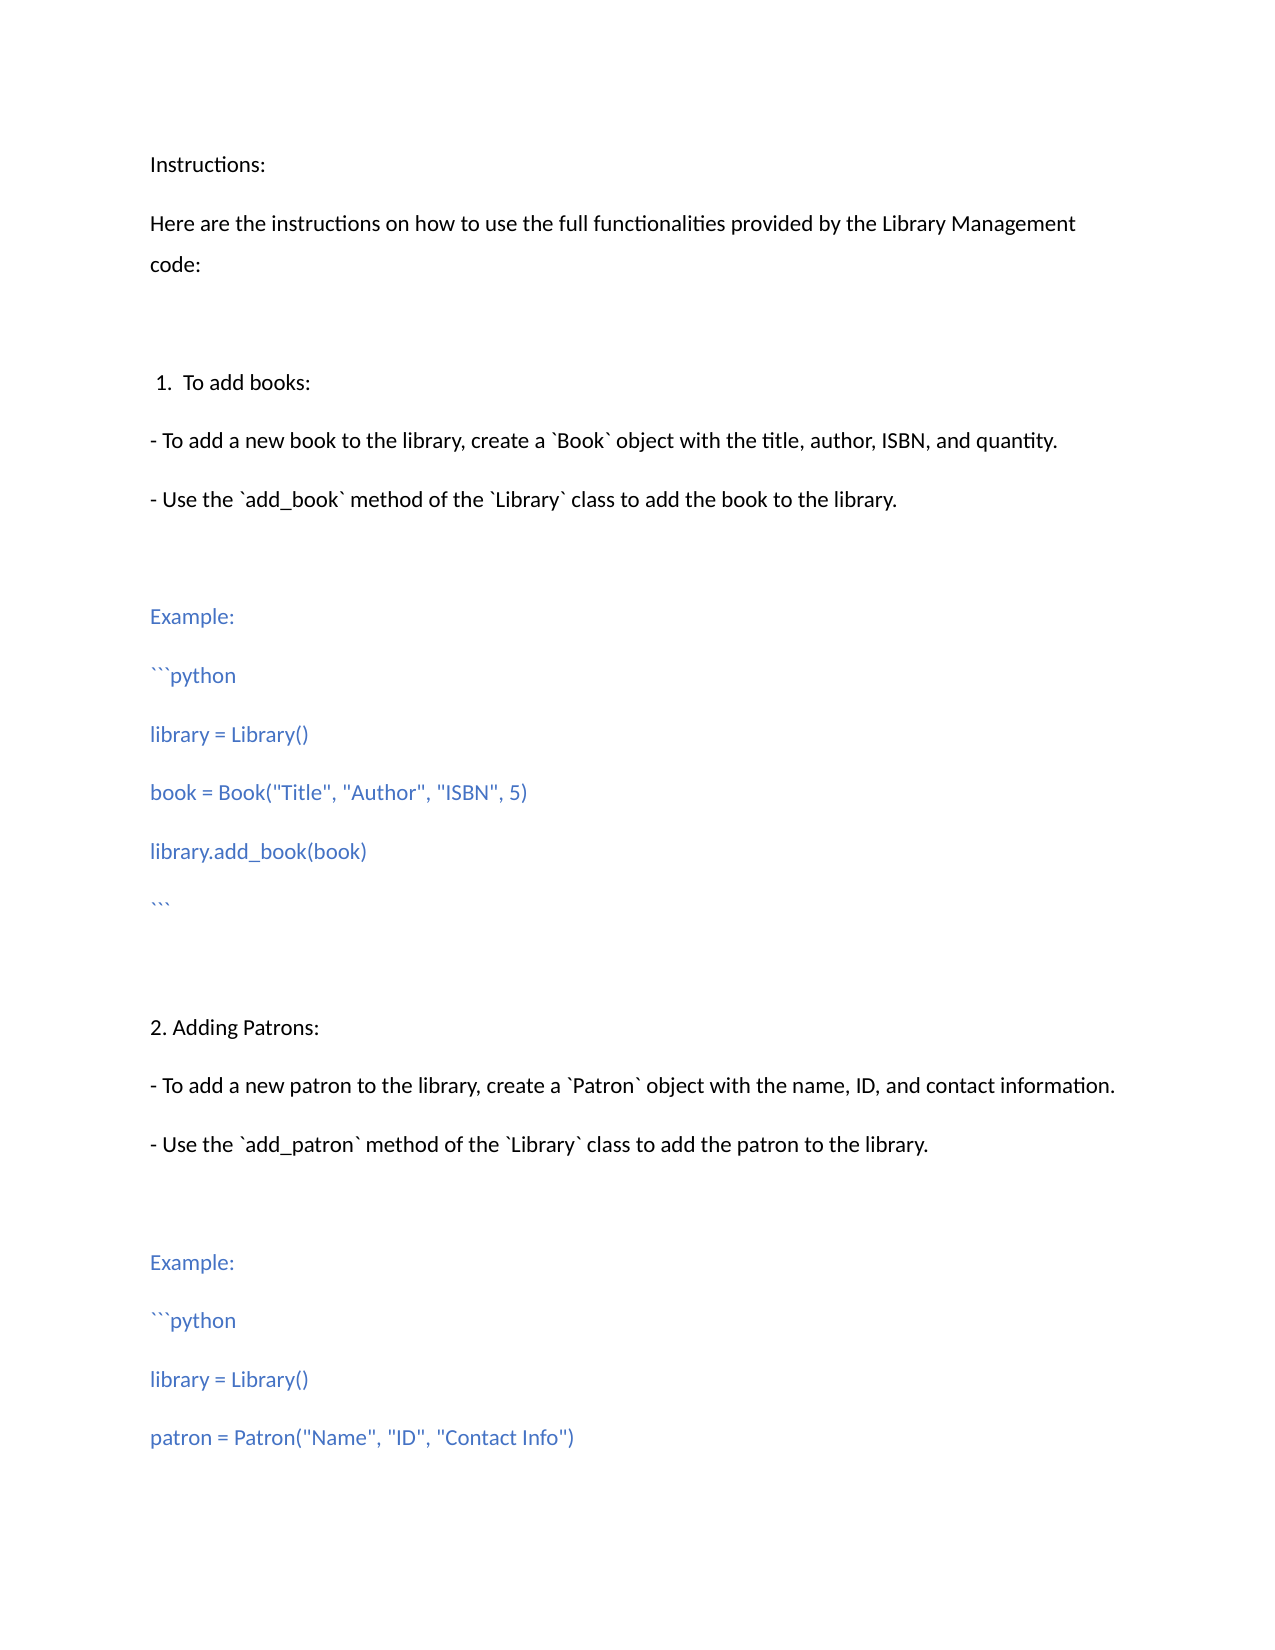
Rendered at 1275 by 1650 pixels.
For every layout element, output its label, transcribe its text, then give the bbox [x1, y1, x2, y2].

text Instructions: [150, 150, 1125, 178]
text ```python [150, 661, 1125, 689]
text ``` [150, 896, 1125, 924]
text Example: [150, 1248, 1125, 1276]
text 1. To add books: [150, 368, 1125, 396]
text Here are the instructions on how to use the full functionalities provided by the Library Management code: [150, 209, 1125, 279]
text library.add_book(book) [150, 837, 1125, 865]
text library = Library() [150, 720, 1125, 748]
text - To add a new patron to the library, create a `Patron` object with the name, ID, and contact information. [150, 1072, 1125, 1100]
text Example: [150, 602, 1125, 631]
text - Use the `add_patron` method of the `Library` class to add the patron to the library. [150, 1130, 1125, 1158]
text library = Library() [150, 1365, 1125, 1393]
text - Use the `add_book` method of the `Library` class to add the book to the library. [150, 485, 1125, 513]
text book = Book("Title", "Author", "ISBN", 5) [150, 778, 1125, 806]
text ```python [150, 1306, 1125, 1334]
text - To add a new book to the library, create a `Book` object with the title, author, ISBN, and quantity. [150, 427, 1125, 454]
text patron = Patron("Name", "ID", "Contact Info") [150, 1423, 1125, 1452]
text 2. Adding Patrons: [150, 1013, 1125, 1041]
